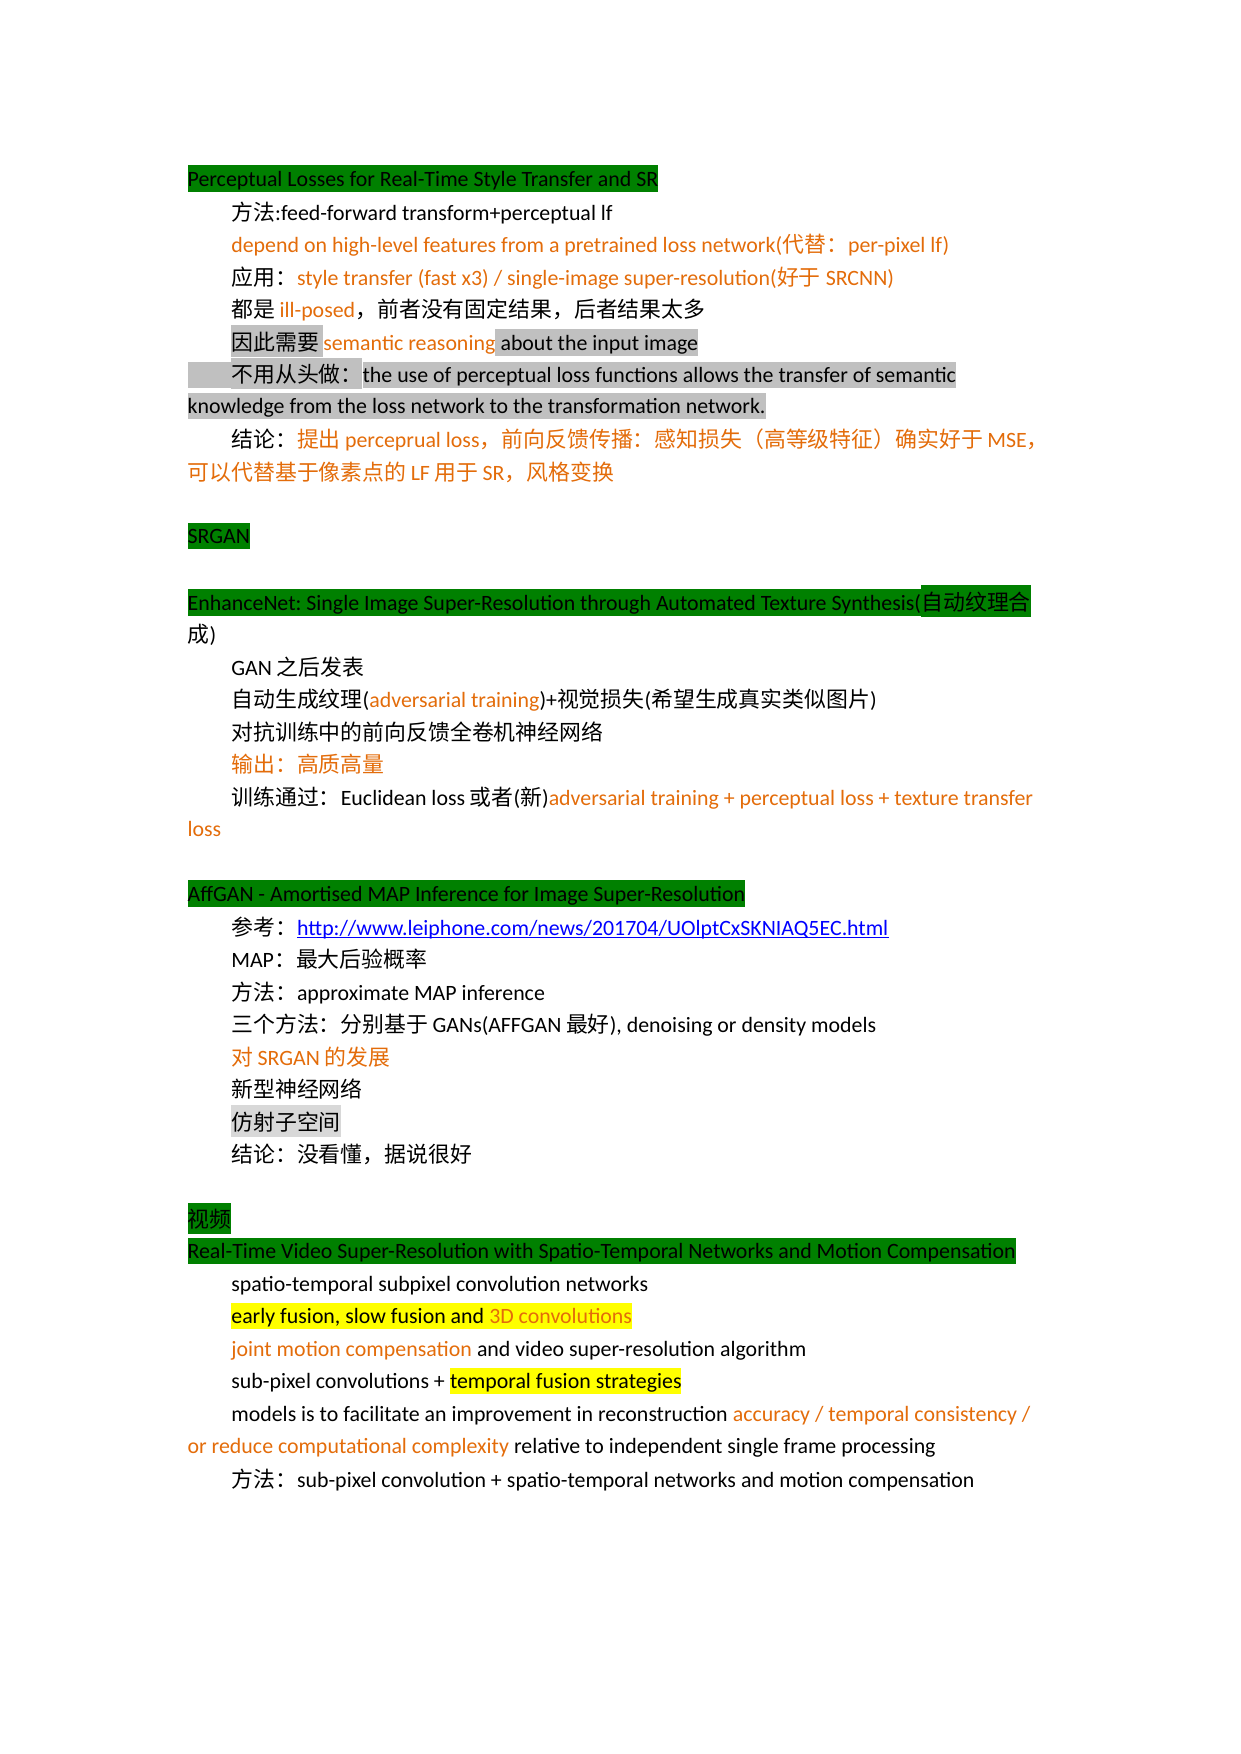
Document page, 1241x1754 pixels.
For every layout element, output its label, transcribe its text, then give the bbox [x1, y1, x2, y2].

text models is to facilitate an improvement in reconstruction accuracy / temporal consistency / or reduce computational complexity relative to independent single frame processing [187, 1397, 1053, 1462]
text 对抗训练中的前向反馈全卷机神经网络 [187, 714, 1053, 747]
text 训练通过：Euclidean loss或者(新)adversarial training + perceptual loss + texture transfer loss [187, 779, 1053, 844]
text 仿射子空间 [187, 1104, 1053, 1137]
text GAN之后发表 [187, 649, 1053, 682]
text 输出：高质高量 [187, 747, 1053, 779]
text 新型神经网络 [187, 1072, 1053, 1104]
text 结论：没看懂，据说很好 [187, 1137, 1053, 1169]
text 对SRGAN的发展 [187, 1039, 1053, 1072]
text spatio-temporal subpixel convolution networks [187, 1267, 1053, 1299]
text AffGAN - Amortised MAP Inference for Image Super-Resolution [187, 877, 1053, 909]
text joint motion compensation and video super-resolution algorithm [187, 1332, 1053, 1364]
text 方法：sub-pixel convolution + spatio-temporal networks and motion compensation [187, 1462, 1053, 1494]
text 应用：style transfer (fast x3) / single-image super-resolution(好于 SRCNN) [187, 259, 1053, 292]
text 参考：http://www.leiphone.com/news/201704/UOlptCxSKNIAQ5EC.html [187, 909, 1053, 942]
text 三个方法：分别基于GANs(AFFGAN最好), denoising or density models [187, 1007, 1053, 1039]
text 方法:feed-forward transform+perceptual lf [187, 194, 1053, 227]
text 视频 [187, 1202, 1053, 1234]
text 方法：approximate MAP inference [187, 974, 1053, 1007]
text 自动生成纹理(adversarial training)+视觉损失(希望生成真实类似图片) [187, 682, 1053, 714]
text 都是ill-posed，前者没有固定结果，后者结果太多 [187, 292, 1053, 324]
text 不用从头做：the use of perceptual loss functions allows the transfer of semantic knowledge from the loss network to the transformation network. [187, 357, 1053, 422]
text EnhanceNet: Single Image Super-Resolution through Automated Texture Synthesis(自动纹理合成) [187, 584, 1053, 649]
text 结论：提出perceprual loss，前向反馈传播：感知损失（高等级特征）确实好于MSE，可以代替基于像素点的LF用于SR，风格变换 [187, 422, 1053, 487]
text MAP：最大后验概率 [187, 942, 1053, 974]
text Real-Time Video Super-Resolution with Spatio-Temporal Networks and Motion Compensation [187, 1234, 1053, 1267]
text SRGAN [187, 519, 1053, 552]
text Perceptual Losses for Real-Time Style Transfer and SR [187, 162, 1053, 194]
text 因此需要semantic reasoning about the input image [187, 324, 1053, 357]
text early fusion, slow fusion and 3D convolutions [187, 1299, 1053, 1332]
text depend on high-level features from a pretrained loss network(代替：per-pixel lf) [187, 227, 1053, 259]
text sub-pixel convolutions + temporal fusion strategies [187, 1364, 1053, 1397]
